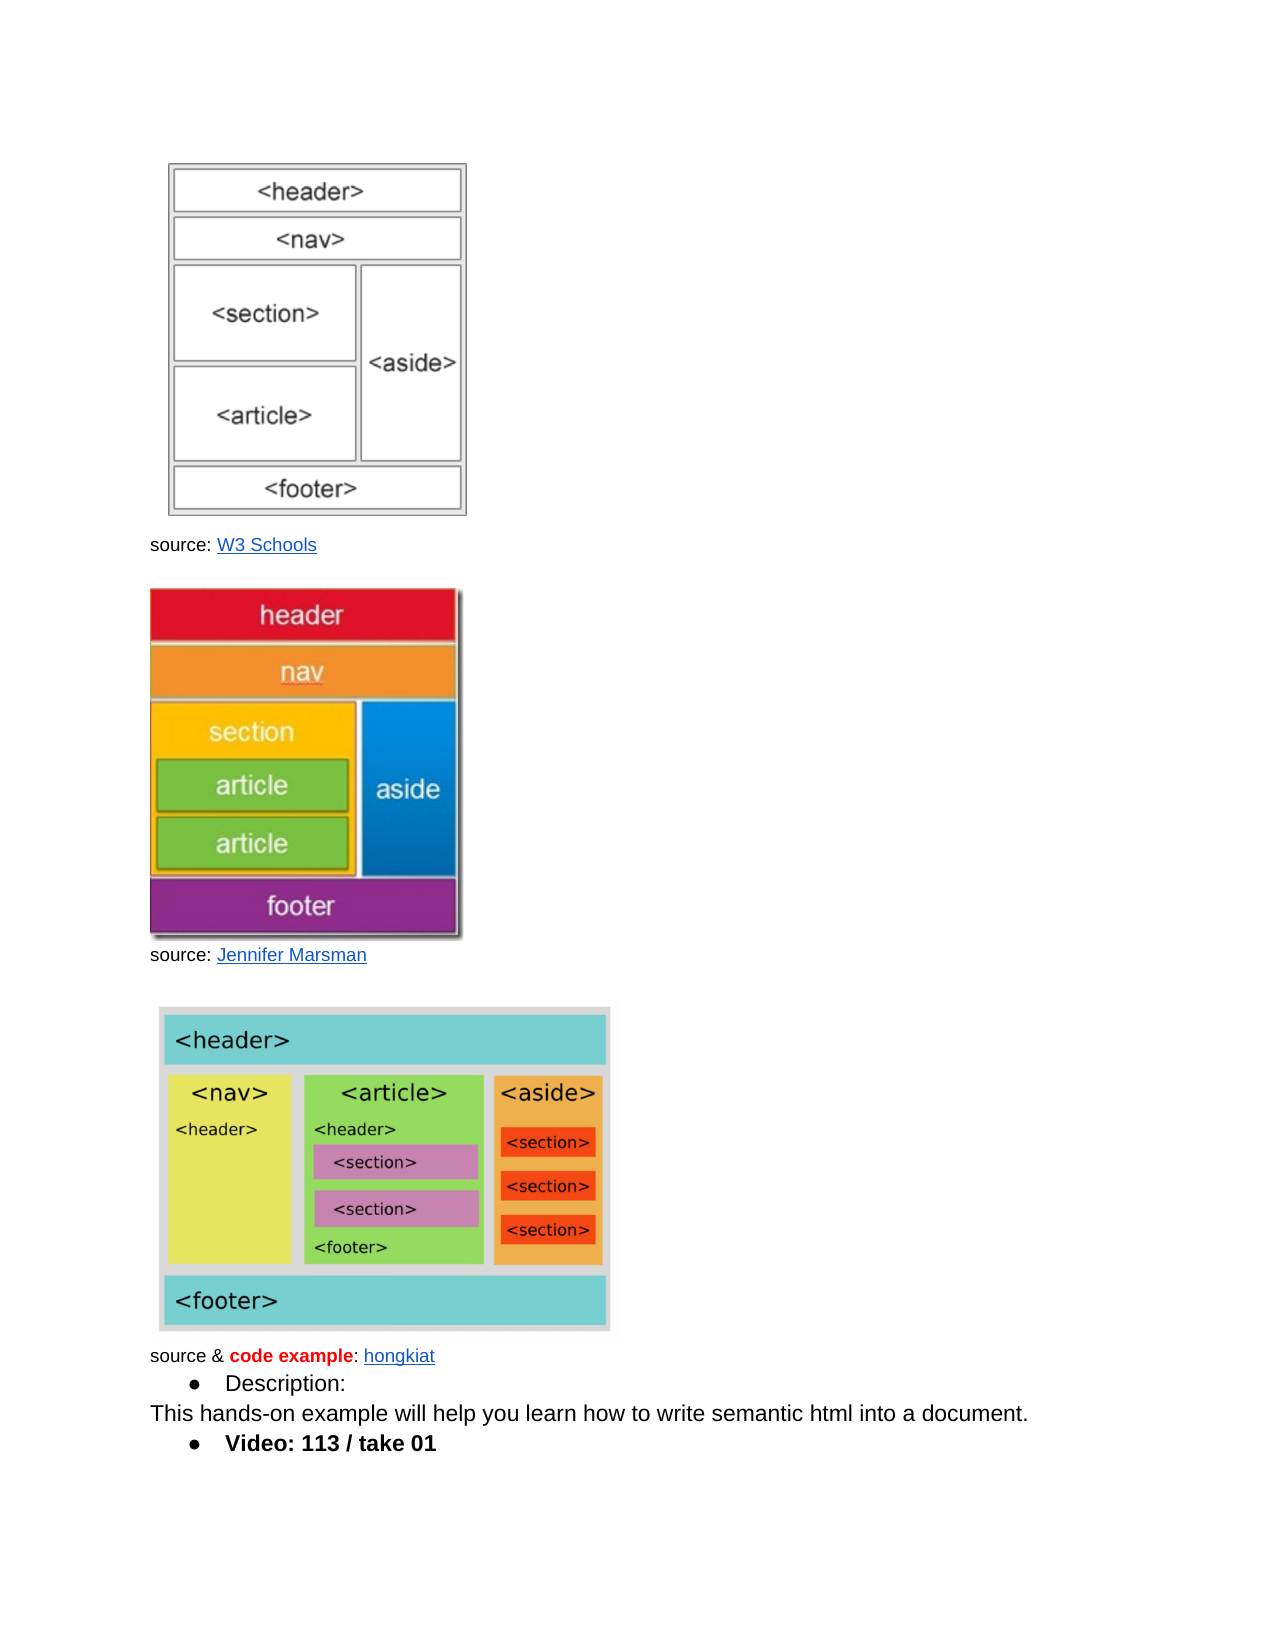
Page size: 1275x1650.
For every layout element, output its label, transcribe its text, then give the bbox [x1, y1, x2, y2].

picture [150, 588, 464, 941]
list Description: [187, 1370, 1125, 1396]
picture [150, 1000, 620, 1342]
list Video: 113 / take 01 [187, 1430, 1125, 1457]
text This hands-on example will help you learn how to write semantic html into a document. [150, 1400, 1125, 1427]
picture [150, 150, 483, 531]
